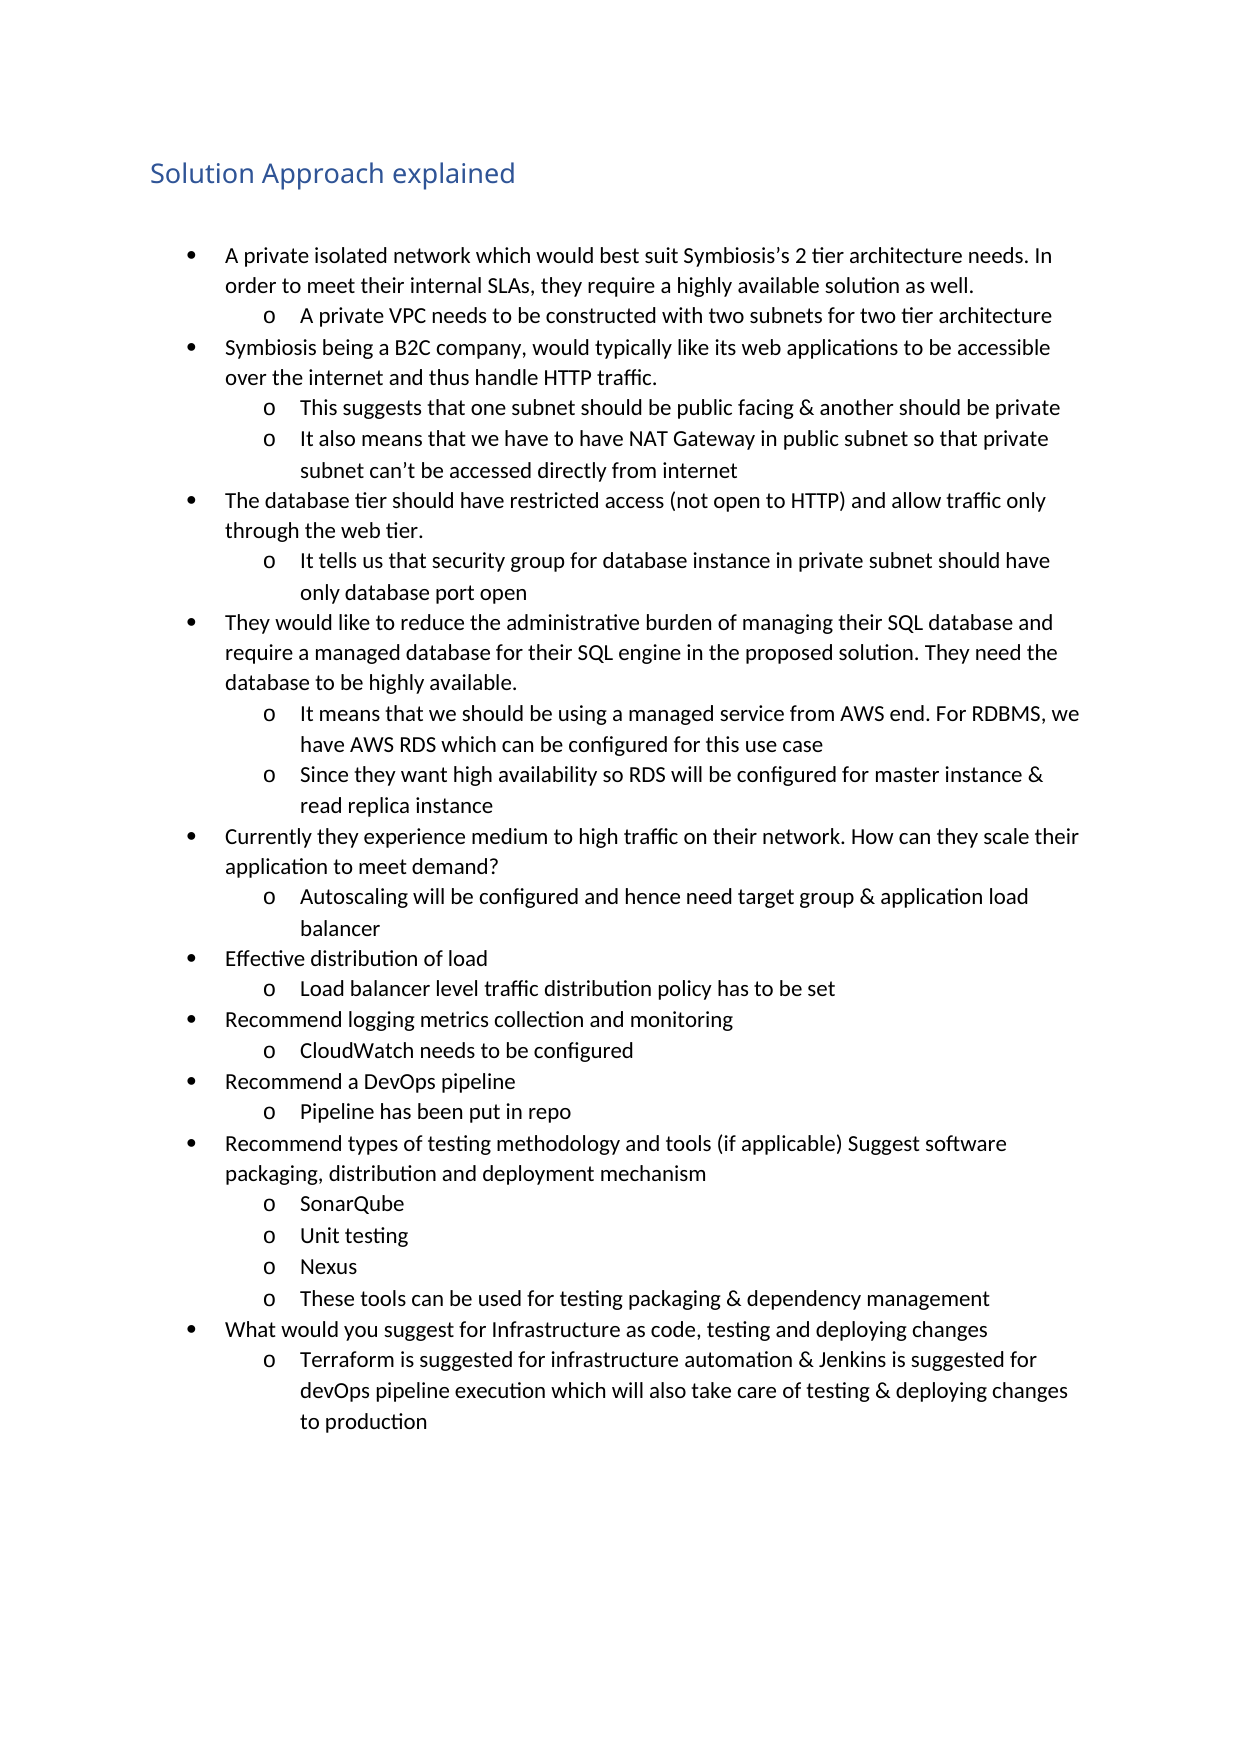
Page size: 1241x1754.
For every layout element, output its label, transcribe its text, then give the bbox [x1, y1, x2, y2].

list Unit testing [262, 1221, 1090, 1250]
list Currently they experience medium to high traffic on their network. How can they scale their application to meet demand? [187, 822, 1090, 880]
list This suggests that one subnet should be public facing & another should be private [262, 393, 1090, 422]
list Symbiosis being a B2C company, would typically like its web applications to be accessible over the internet and thus handle HTTP traffic. [187, 333, 1090, 391]
list Load balancer level traffic distribution policy has to be set [262, 974, 1090, 1003]
list Since they want high availability so RDS will be configured for master instance & read replica instance [262, 760, 1090, 820]
list They would like to reduce the administrative burden of managing their SQL database and require a managed database for their SQL engine in the proposed solution. They need the database to be highly available. [187, 608, 1090, 697]
list CloudWatch needs to be configured [262, 1036, 1090, 1065]
list Recommend logging metrics collection and monitoring [187, 1006, 1090, 1033]
list Recommend types of testing methodology and tools (if applicable) Suggest software packaging, distribution and deployment mechanism [187, 1129, 1090, 1187]
list A private isolated network which would best suit Symbiosis’s 2 tier architecture needs. In order to meet their internal SLAs, they require a highly available solution as well. [187, 241, 1090, 299]
list Terraform is suggested for infrastructure automation & Jenkins is suggested for devOps pipeline execution which will also take care of testing & deploying changes to production [262, 1345, 1090, 1435]
list Nexus [262, 1252, 1090, 1281]
list Pipeline has been put in repo [262, 1097, 1090, 1127]
list SonarQube [262, 1189, 1090, 1218]
list It also means that we have to have NAT Gateway in public subnet so that private subnet can’t be accessed directly from internet [262, 424, 1090, 484]
list Recommend a DevOps pipeline [187, 1067, 1090, 1095]
list These tools can be used for testing packaging & dependency management [262, 1284, 1090, 1313]
list Autoscaling will be configured and hence need target group & application load balancer [262, 882, 1090, 942]
list It means that we should be using a managed service from AWS end. For RDBMS, we have AWS RDS which can be configured for this use case [262, 699, 1090, 758]
list It tells us that security group for database instance in private subnet should have only database port open [262, 547, 1090, 606]
list The database tier should have restricted access (not open to HTTP) and allow traffic only through the web tier. [187, 486, 1090, 544]
list A private VPC needs to be constructed with two subnets for two tier architecture [262, 301, 1090, 330]
list What would you suggest for Infrastructure as code, testing and deploying changes [187, 1315, 1090, 1343]
list Effective distribution of load [187, 944, 1090, 972]
subtitle Solution Approach explained [150, 154, 1090, 191]
